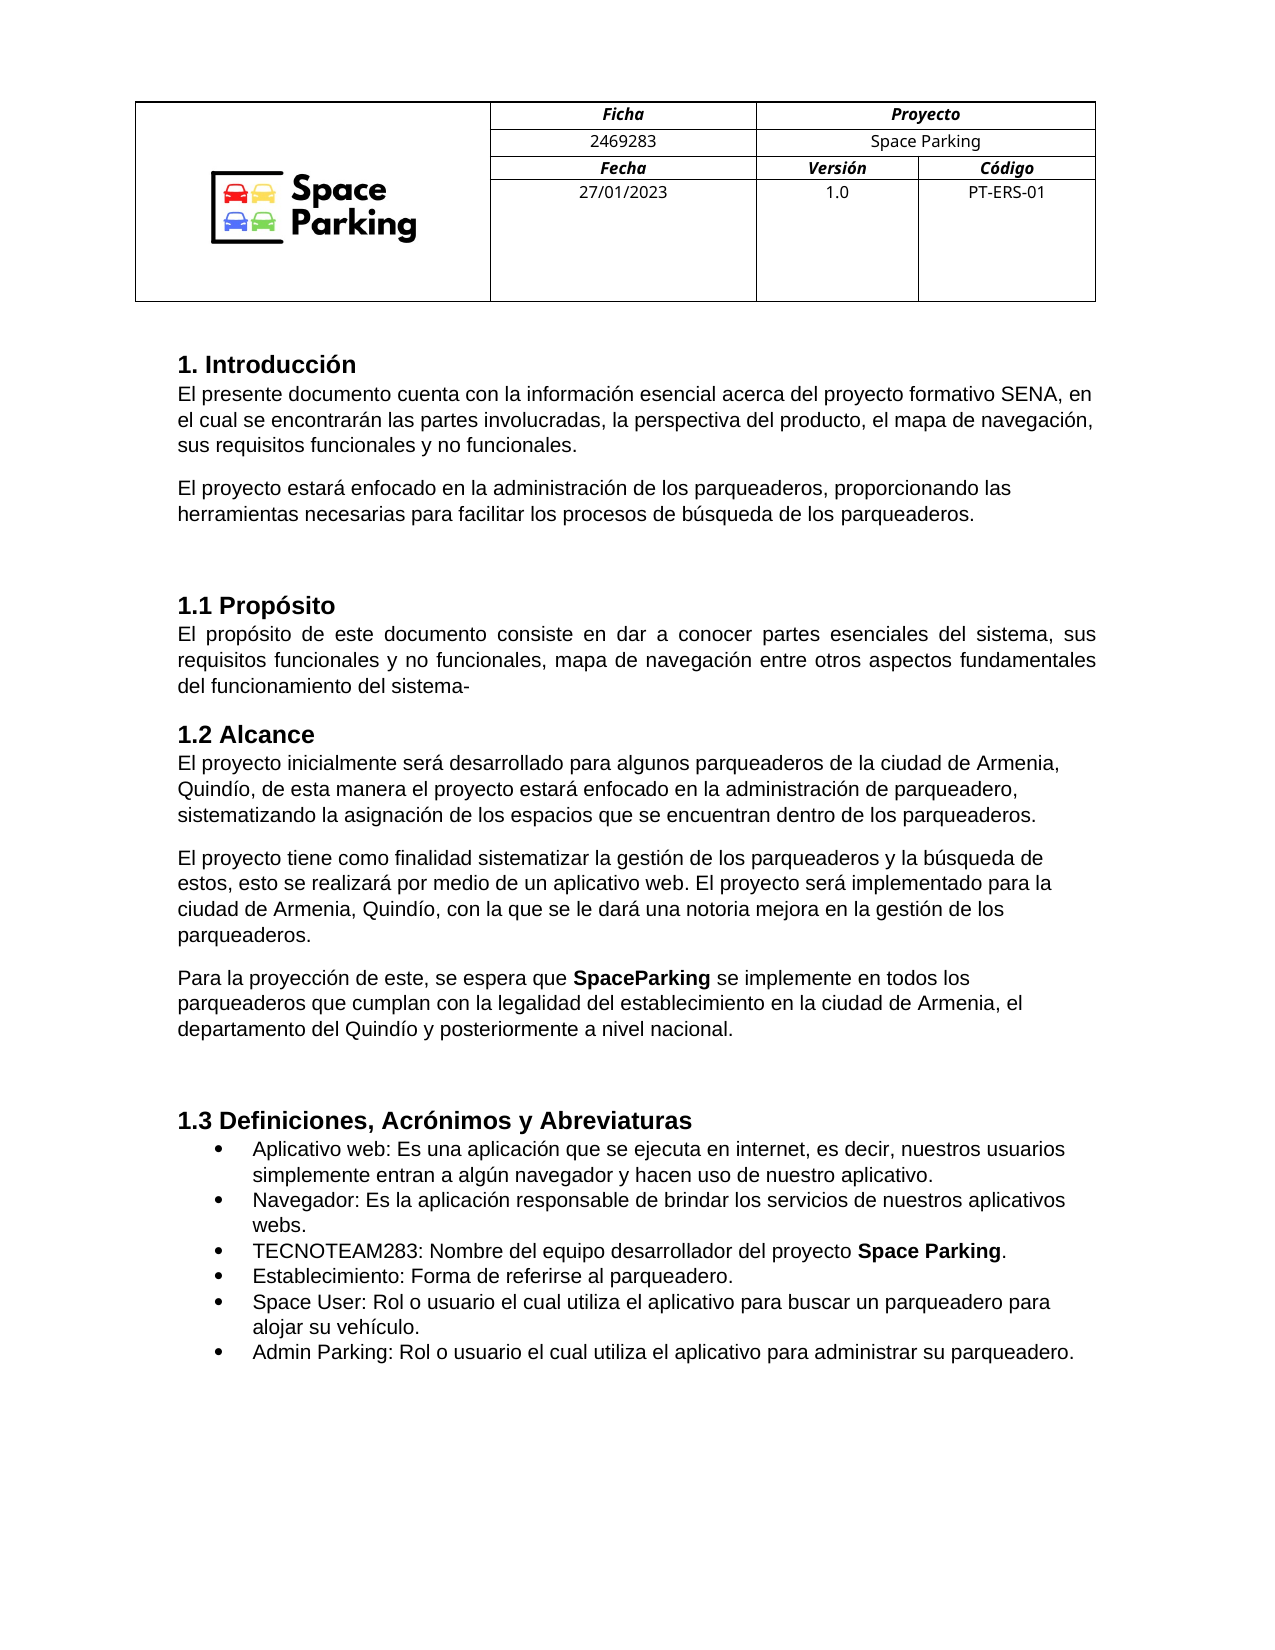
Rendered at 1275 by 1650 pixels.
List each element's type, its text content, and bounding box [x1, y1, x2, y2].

list Aplicativo web: Es una aplicación que se ejecuta en internet, es decir, nuestros usuarios simplemente entran a algún navegador y hacen uso de nuestro aplicativo. [215, 1137, 1098, 1187]
text Para la proyección de este, se espera que SpaceParking se implemente en todos los parqueaderos que cumplan con la legalidad del establecimiento en la ciudad de Armenia, el departamento del Quindío y posteriormente a nivel nacional. [177, 965, 1098, 1041]
text El propósito de este documento consiste en dar a conocer partes esenciales del sistema, sus requisitos funcionales y no funcionales, mapa de navegación entre otros aspectos fundamentales del funcionamiento del sistema- [103, 622, 1098, 697]
list Navegador: Es la aplicación responsable de brindar los servicios de nuestros aplicativos webs. [215, 1188, 1098, 1237]
subtitle 1.1 Propósito [177, 591, 1098, 619]
picture [196, 123, 427, 277]
text El proyecto inicialmente será desarrollado para algunos parqueaderos de la ciudad de Armenia, Quindío, de esta manera el proyecto estará enfocado en la administración de parqueadero, sistematizando la asignación de los espacios que se encuentran dentro de los parqueaderos. [177, 751, 1098, 827]
list Admin Parking: Rol o usuario el cual utiliza el aplicativo para administrar su parqueadero. [215, 1340, 1098, 1364]
subtitle 1.3 Definiciones, Acrónimos y Abreviaturas [177, 1106, 1098, 1135]
list Space User: Rol o usuario el cual utiliza el aplicativo para buscar un parqueadero para alojar su vehículo. [215, 1289, 1098, 1339]
text El proyecto tiene como finalidad sistematizar la gestión de los parqueaderos y la búsqueda de estos, esto se realizará por medio de un aplicativo web. El proyecto será implementado para la ciudad de Armenia, Quindío, con la que se le dará una notoria mejora en la gestión de los parqueaderos. [177, 845, 1098, 947]
list TECNOTEAM283: Nombre del equipo desarrollador del proyecto Space Parking. [215, 1239, 1098, 1263]
text El presente documento cuenta con la información esencial acerca del proyecto formativo SENA, en el cual se encontrarán las partes involucradas, la perspectiva del producto, el mapa de navegación, sus requisitos funcionales y no funcionales. [177, 382, 1098, 457]
text El proyecto estará enfocado en la administración de los parqueaderos, proporcionando las herramientas necesarias para facilitar los procesos de búsqueda de los parqueaderos. [177, 476, 1098, 526]
subtitle 1.2 Alcance [177, 720, 1098, 749]
list Establecimiento: Forma de referirse al parqueadero. [215, 1264, 1098, 1288]
subtitle 1. Introducción [177, 351, 1098, 379]
